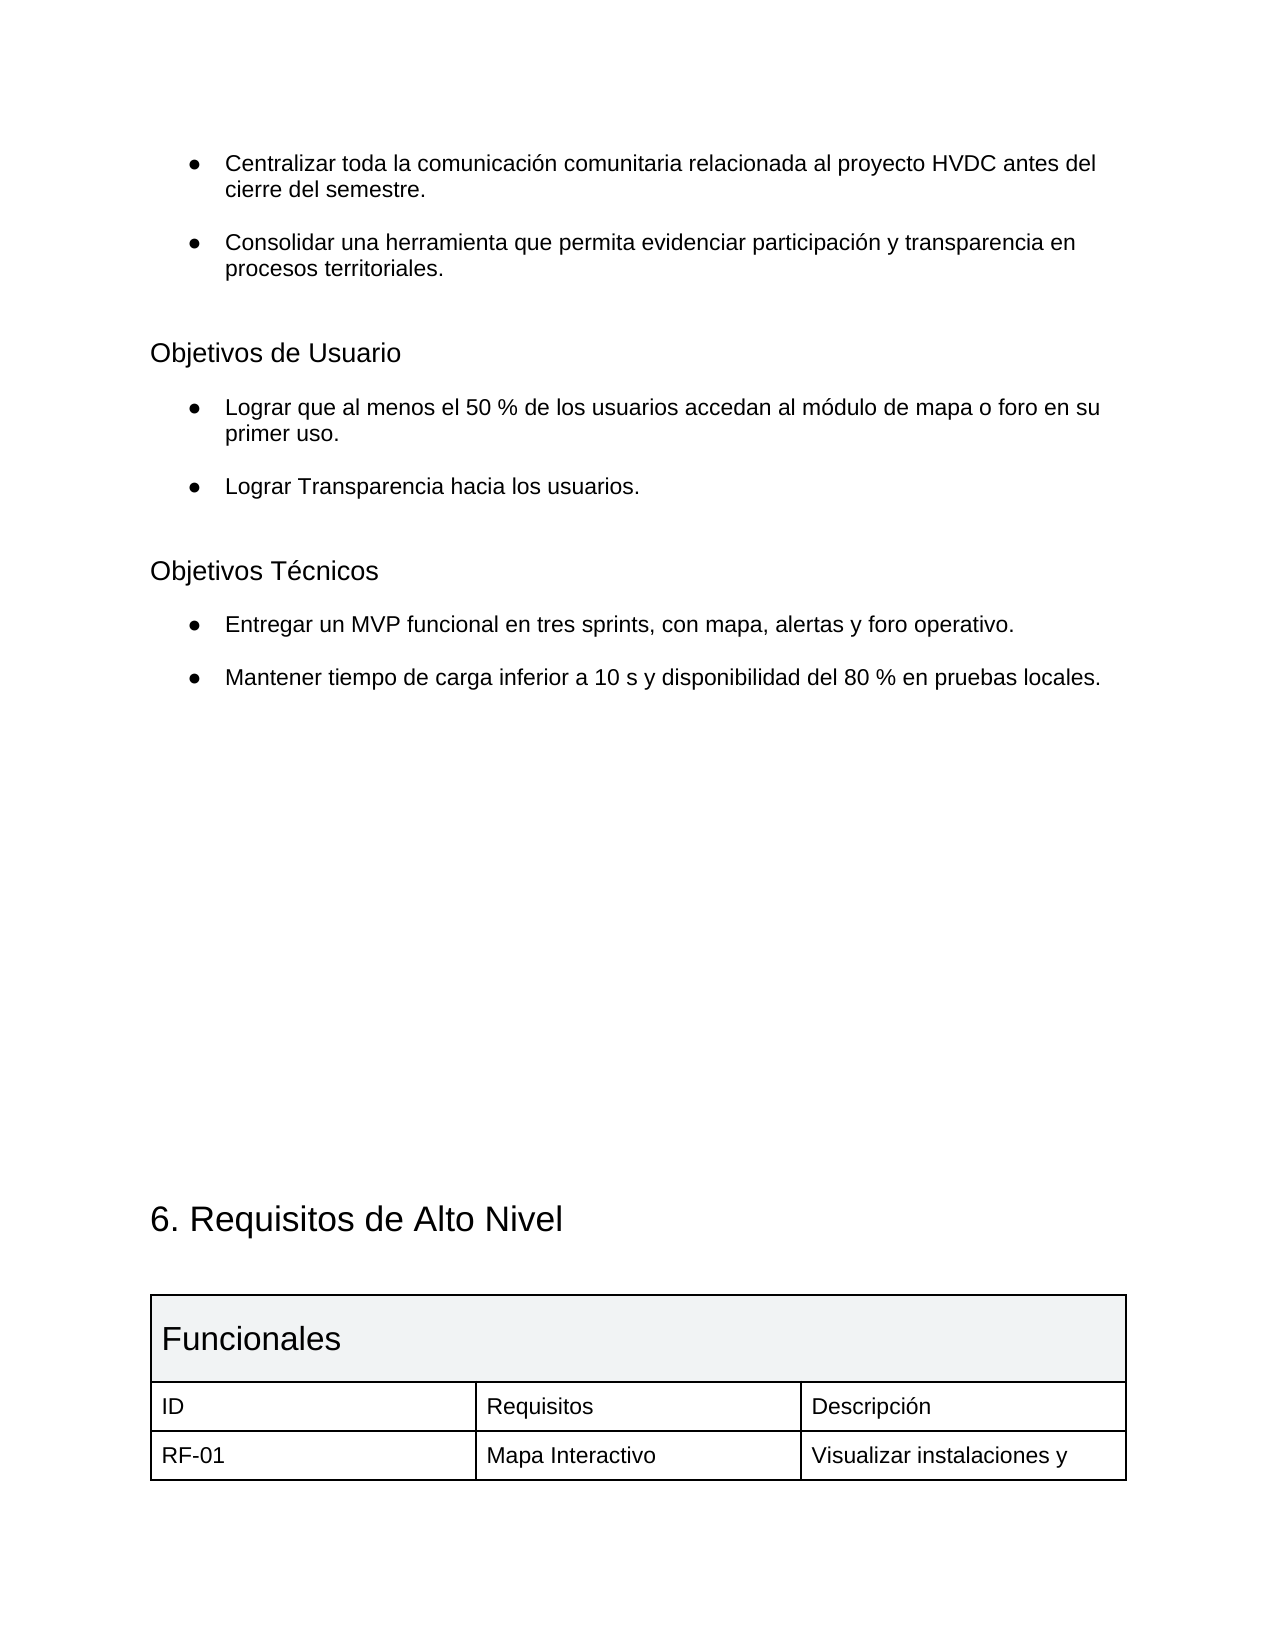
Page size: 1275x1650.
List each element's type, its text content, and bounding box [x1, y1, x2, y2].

table_cell RF-01 [152, 1432, 475, 1479]
table_cell Visualizar instalaciones y zonas HVDC. [802, 1432, 1125, 1479]
list Entregar un MVP funcional en tres sprints, con mapa, alertas y foro operativo. [187, 611, 1125, 663]
subtitle Objetivos Técnicos [150, 554, 1125, 586]
list Lograr que al menos el 50 % de los usuarios accedan al módulo de mapa o foro en su primer uso. [187, 393, 1125, 473]
list Lograr Transparencia hacia los usuarios. [187, 473, 1125, 525]
table_cell Mapa Interactivo [477, 1432, 800, 1479]
subtitle 6. Requisitos de Alto Nivel [150, 1198, 1125, 1239]
list Mantener tiempo de carga inferior a 10 s y disponibilidad del 80 % en pruebas locales. [187, 663, 1125, 690]
subtitle Objetivos de Usuario [150, 337, 1125, 368]
table_header Funcionales [152, 1296, 1125, 1381]
list Centralizar toda la comunicación comunitaria relacionada al proyecto HVDC antes del cierre del semestre. [187, 150, 1125, 229]
table_cell ID [152, 1383, 475, 1430]
table_cell Descripción [802, 1383, 1125, 1430]
list Consolidar una herramienta que permita evidenciar participación y transparencia en procesos territoriales. [187, 229, 1125, 308]
table_cell Requisitos [477, 1383, 800, 1430]
